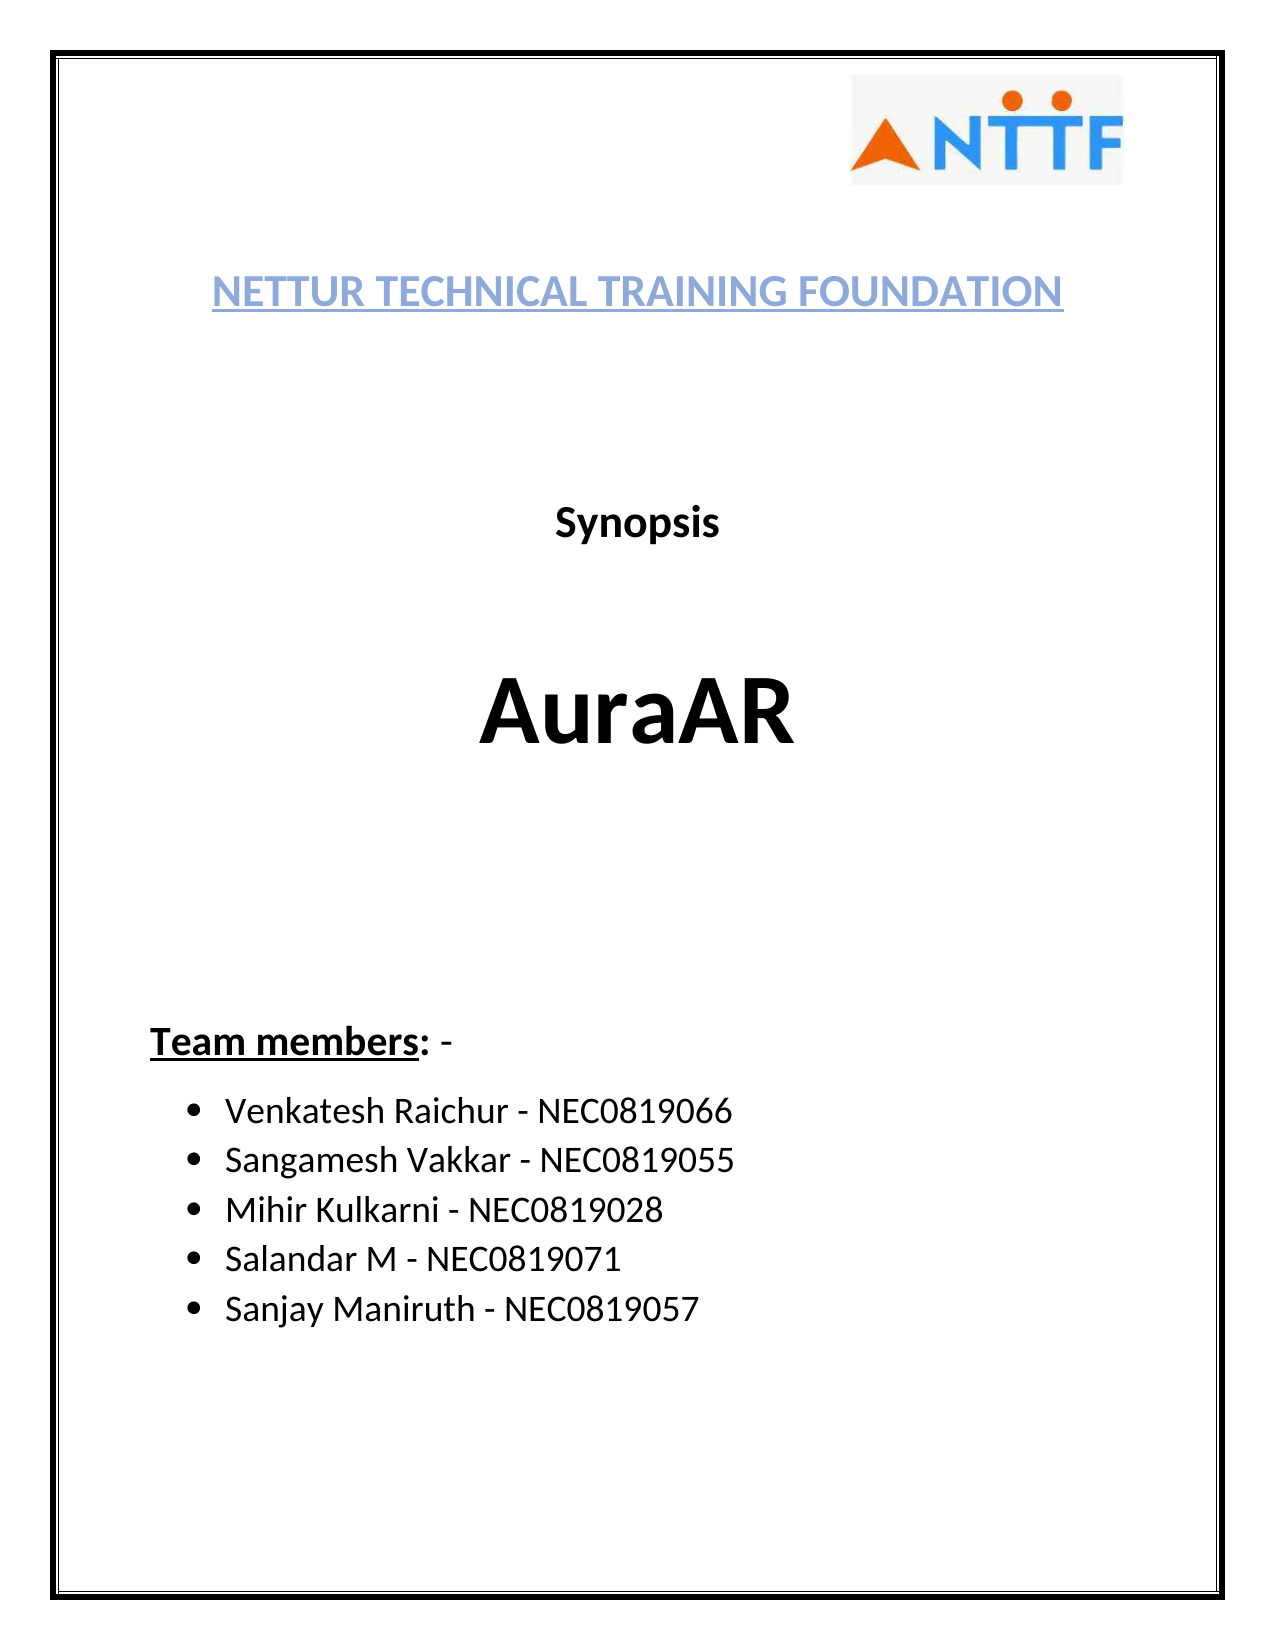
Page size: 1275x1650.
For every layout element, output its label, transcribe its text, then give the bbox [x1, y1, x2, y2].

text Synopsis [150, 493, 1125, 549]
list Venkatesh Raichur - NEC0819066 [187, 1087, 1125, 1133]
list Mihir Kulkarni - NEC0819028 [187, 1186, 1125, 1232]
list Sangamesh Vakkar - NEC0819055 [187, 1136, 1125, 1182]
list Salandar M - NEC0819071 [187, 1235, 1125, 1281]
text NETTUR TECHNICAL TRAINING FOUNDATION [150, 262, 1125, 318]
text Team members: - [150, 1015, 1125, 1066]
text AuraAR [150, 647, 1125, 769]
list Sanjay Maniruth - NEC0819057 [187, 1285, 1125, 1331]
